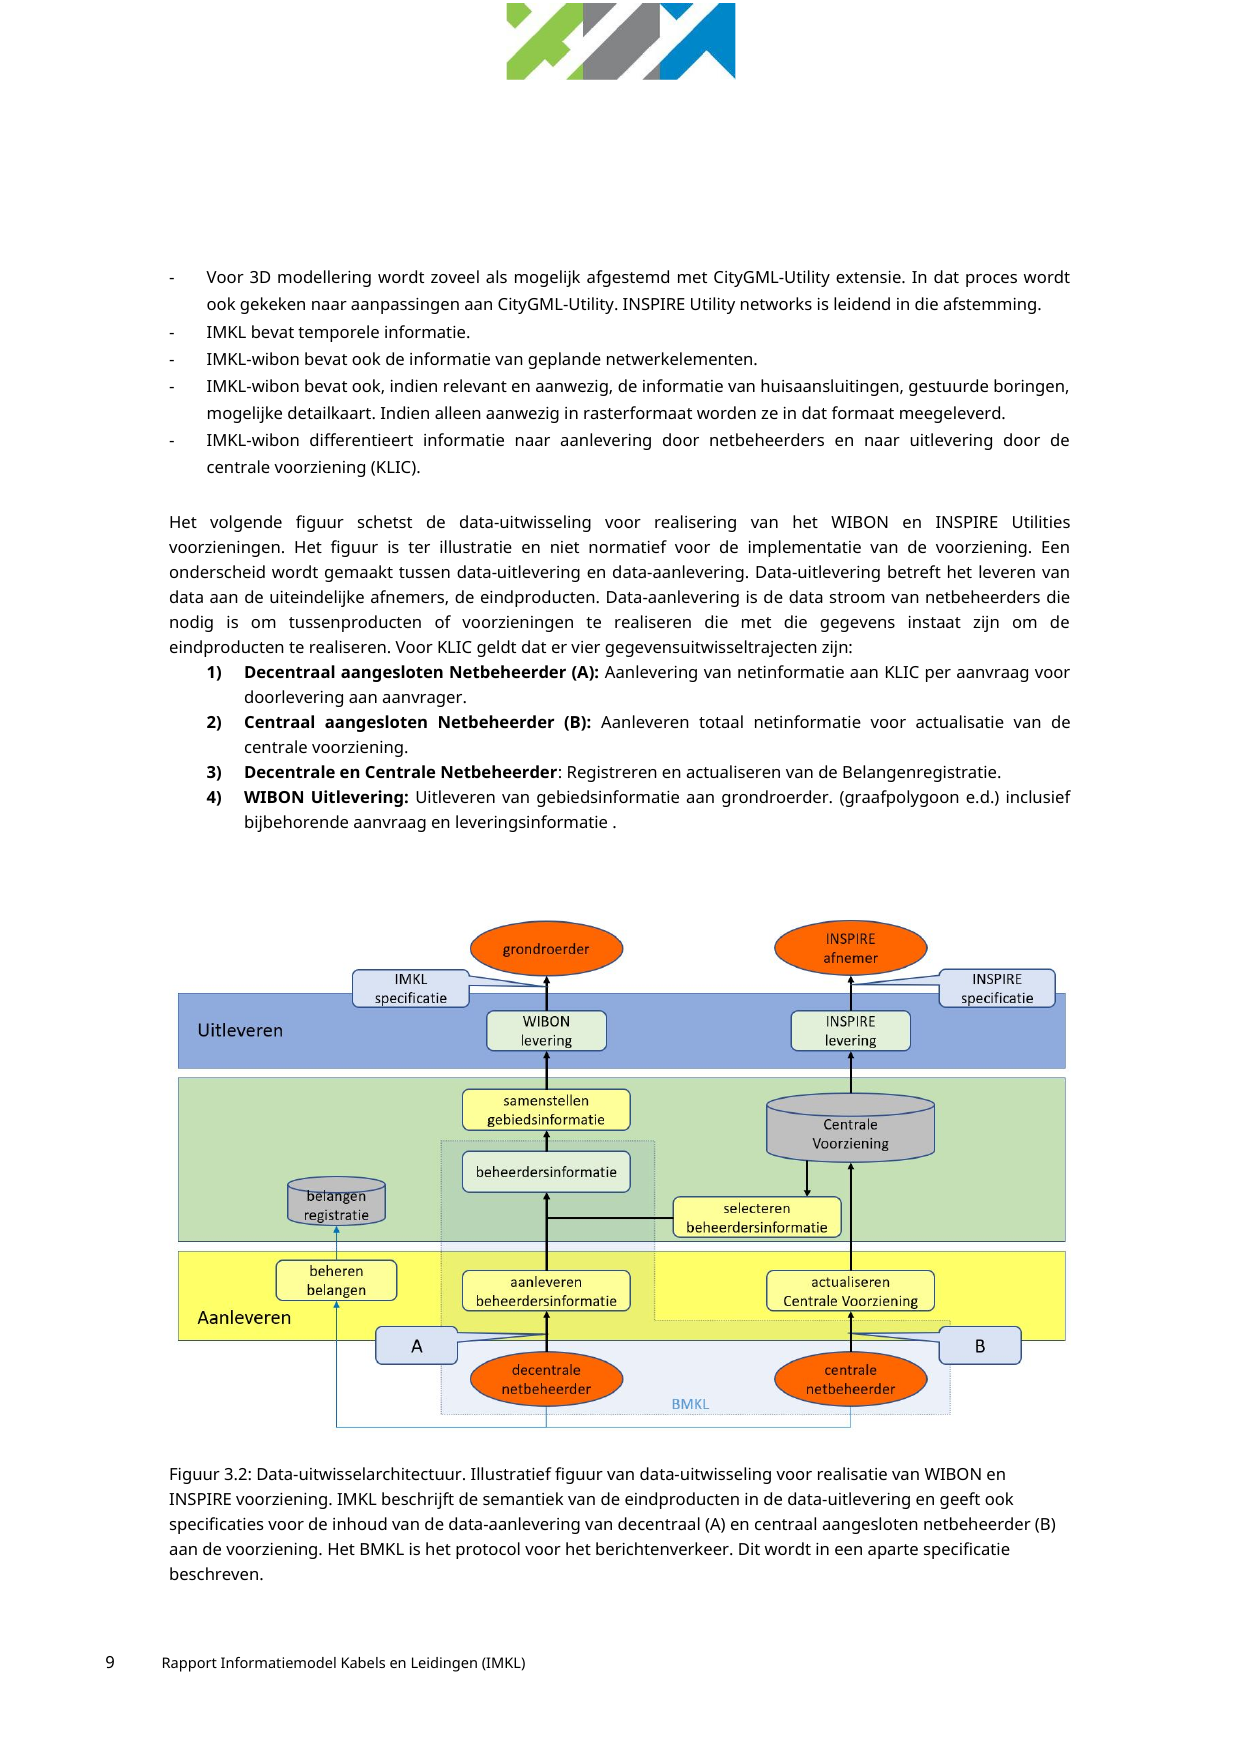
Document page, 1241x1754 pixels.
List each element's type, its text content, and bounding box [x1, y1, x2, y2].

picture [168, 908, 1072, 1436]
picture [506, 3, 718, 80]
text Figuur 3.2: Data-uitwisselarchitectuur. Illustratief figuur van data-uitwisseling voor realisatie van WION en INSPIRE voorziening. IMKL beschrijft de semantiek van de eindproducten in de data-uitlevering en geeft ook specificaties voor de inhoud van de data-aanlevering van decentraal (A) en centraal aangesloten netbeheerder (B) aan de voorziening. Het BMKL is het protocol voor het berichtenverkeer. Dit wordt in een aparte specificatie beschreven. [169, 1460, 1071, 1585]
text Het volgende figuur schetst de data-uitwisseling voor realisering van het WIBON en INSPIRE Utilities voorzieningen. Het figuur is ter illustratie en niet normatief voor de implementatie van de voorziening. Een onderscheid wordt gemaakt tussen data-uitlevering en data-aanlevering. Data-uitlevering betreft het leveren van data aan de uiteindelijke afnemers, de eindproducten. Data-aanlevering is de data stroom van netbeheerders die nodig is om tussenproducten of voorzieningen te realiseren die met die gegevens instaat zijn om de eindproducten te realiseren. Voor KLIC geldt dat er vier gegevensuitwisseltrajecten zijn: [169, 508, 1071, 658]
list Decentrale en Centrale Netbeheerder: Registreren en actualiseren van de Belangenregistratie. [206, 758, 1071, 783]
list IMKL-wibon bevat ook de informatie van geplande netwerkelementen. [169, 347, 1071, 370]
list WIBON Uitlevering: Uitleveren van gebiedsinformatie aan grondroerder. (graafpolygoon e.d.) inclusief bijbehorende aanvraag en leveringsinformatie . [206, 783, 1071, 833]
list Voor 3D modellering wordt zoveel als mogelijk afgestemd met CityGML-Utility extensie. In dat proces wordt ook gekeken naar aanpassingen aan CityGML-Utility. INSPIRE Utility networks is leidend in die afstemming. [169, 266, 1071, 316]
list IMKL bevat temporele informatie. [169, 320, 1071, 343]
list Centraal aangesloten Netbeheerder (B): Aanleveren totaal netinformatie voor actualisatie van de centrale voorziening. [206, 708, 1071, 758]
picture [677, 50, 736, 80]
list IMKL-wibon bevat ook, indien relevant en aanwezig, de informatie van huisaansluitingen, gestuurde boringen, mogelijke detailkaart. Indien alleen aanwezig in rasterformaat worden ze in dat formaat meegeleverd. [169, 374, 1071, 424]
list Decentraal aangesloten Netbeheerder (A): Aanlevering van netinformatie aan KLIC per aanvraag voor doorlevering aan aanvrager. [206, 658, 1071, 708]
list IMKL-wibon differentieert informatie naar aanlevering door netbeheerders en naar uitlevering door de centrale voorziening (KLIC). [169, 429, 1071, 479]
